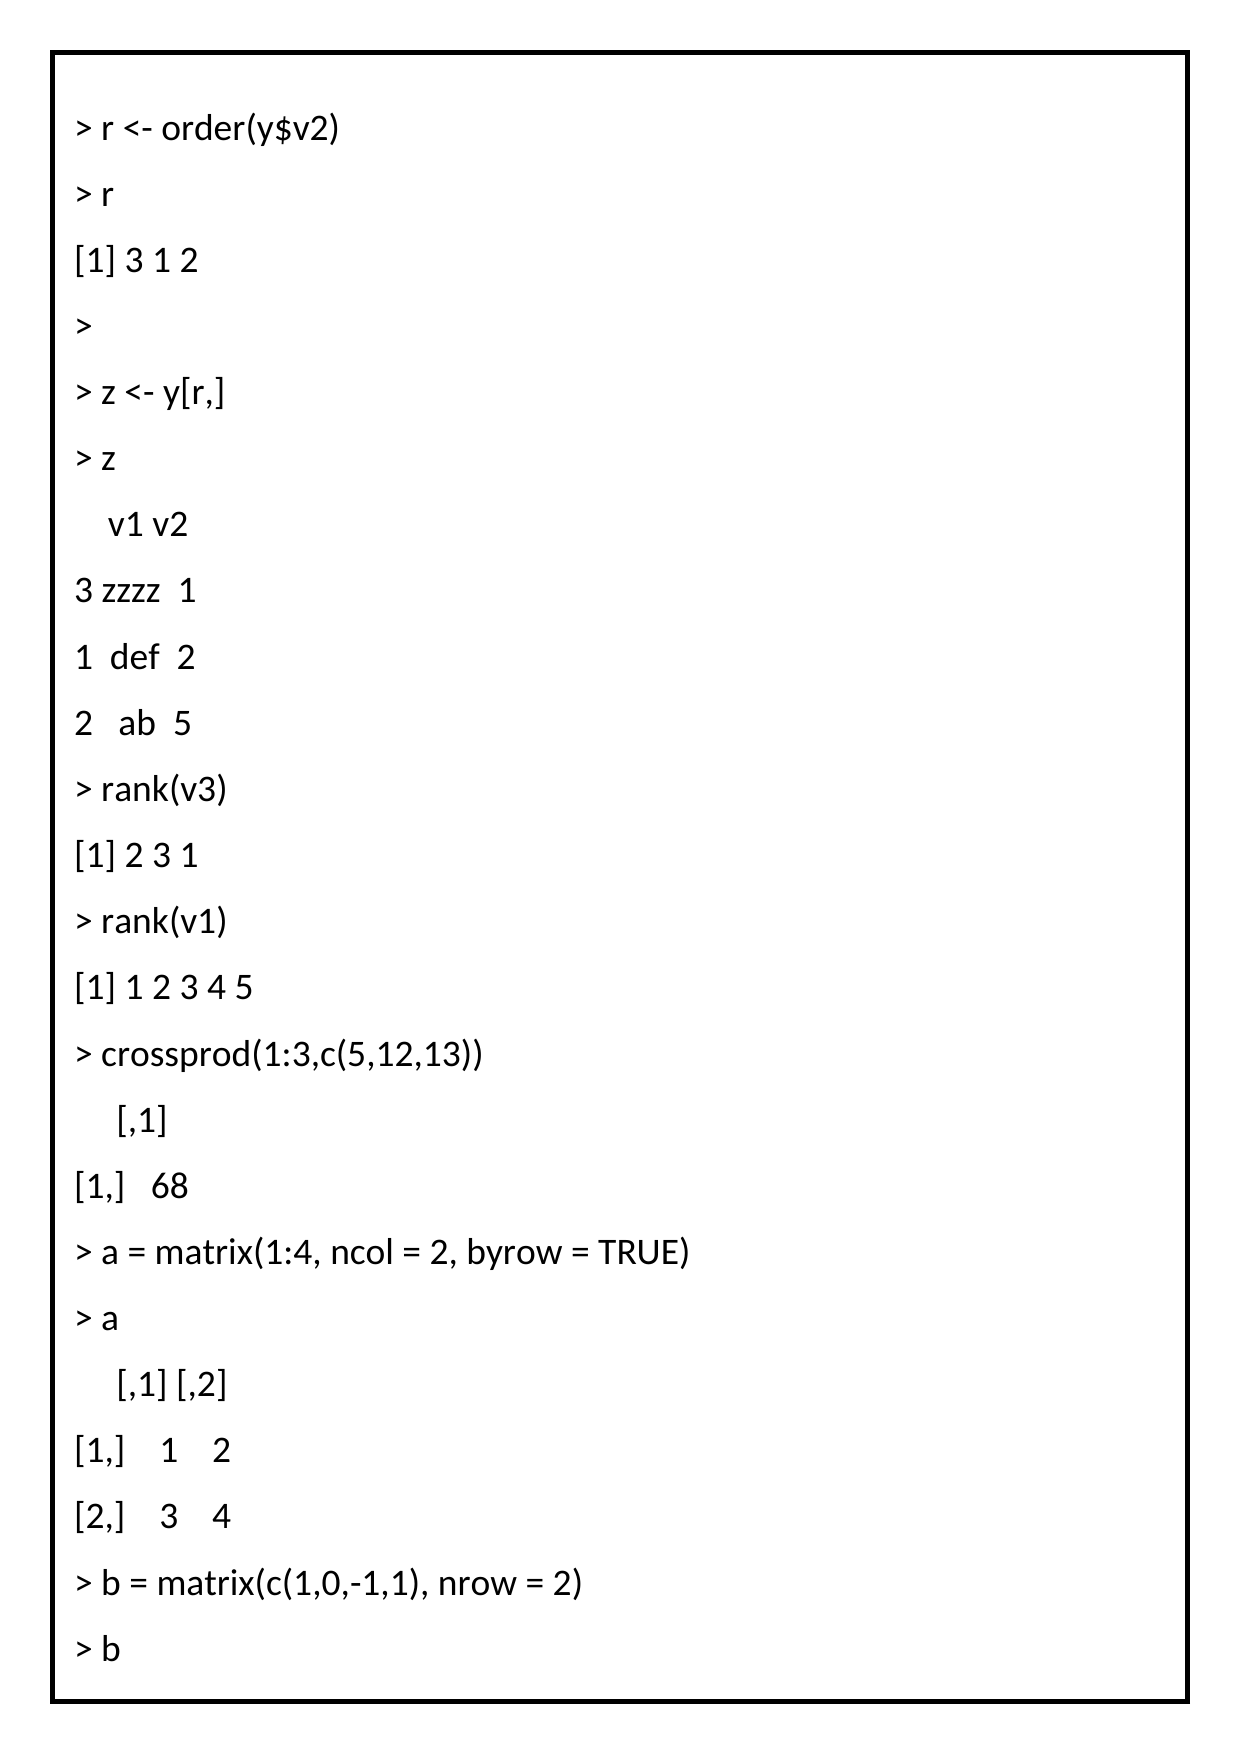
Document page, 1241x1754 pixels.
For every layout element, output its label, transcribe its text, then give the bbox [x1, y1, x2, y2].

text [2,] 3 4 [74, 1492, 1137, 1538]
text > r [74, 169, 1137, 215]
text [1] 3 1 2 [74, 236, 1137, 282]
text > b [74, 1625, 1137, 1671]
text > z <- y[r,] [74, 368, 1137, 414]
text v1 v2 [74, 500, 1137, 546]
text [1,] 68 [74, 1162, 1137, 1208]
text > r <- order(y$v2) [74, 103, 1137, 149]
text > a [74, 1294, 1137, 1340]
text > rank(v3) [74, 765, 1137, 811]
text > a = matrix(1:4, ncol = 2, byrow = TRUE) [74, 1228, 1137, 1274]
text > [74, 302, 1137, 348]
text 3 zzzz 1 [74, 566, 1137, 612]
text 1 def 2 [74, 633, 1137, 678]
text [,1] [,2] [74, 1360, 1137, 1406]
text > z [74, 434, 1137, 480]
text 2 ab 5 [74, 699, 1137, 744]
text > b = matrix(c(1,0,-1,1), nrow = 2) [74, 1559, 1137, 1604]
text [1,] 1 2 [74, 1426, 1137, 1472]
text [1] 2 3 1 [74, 831, 1137, 877]
text > rank(v1) [74, 897, 1137, 943]
text > crossprod(1:3,c(5,12,13)) [74, 1029, 1137, 1075]
text [,1] [74, 1096, 1137, 1141]
text [1] 1 2 3 4 5 [74, 963, 1137, 1009]
